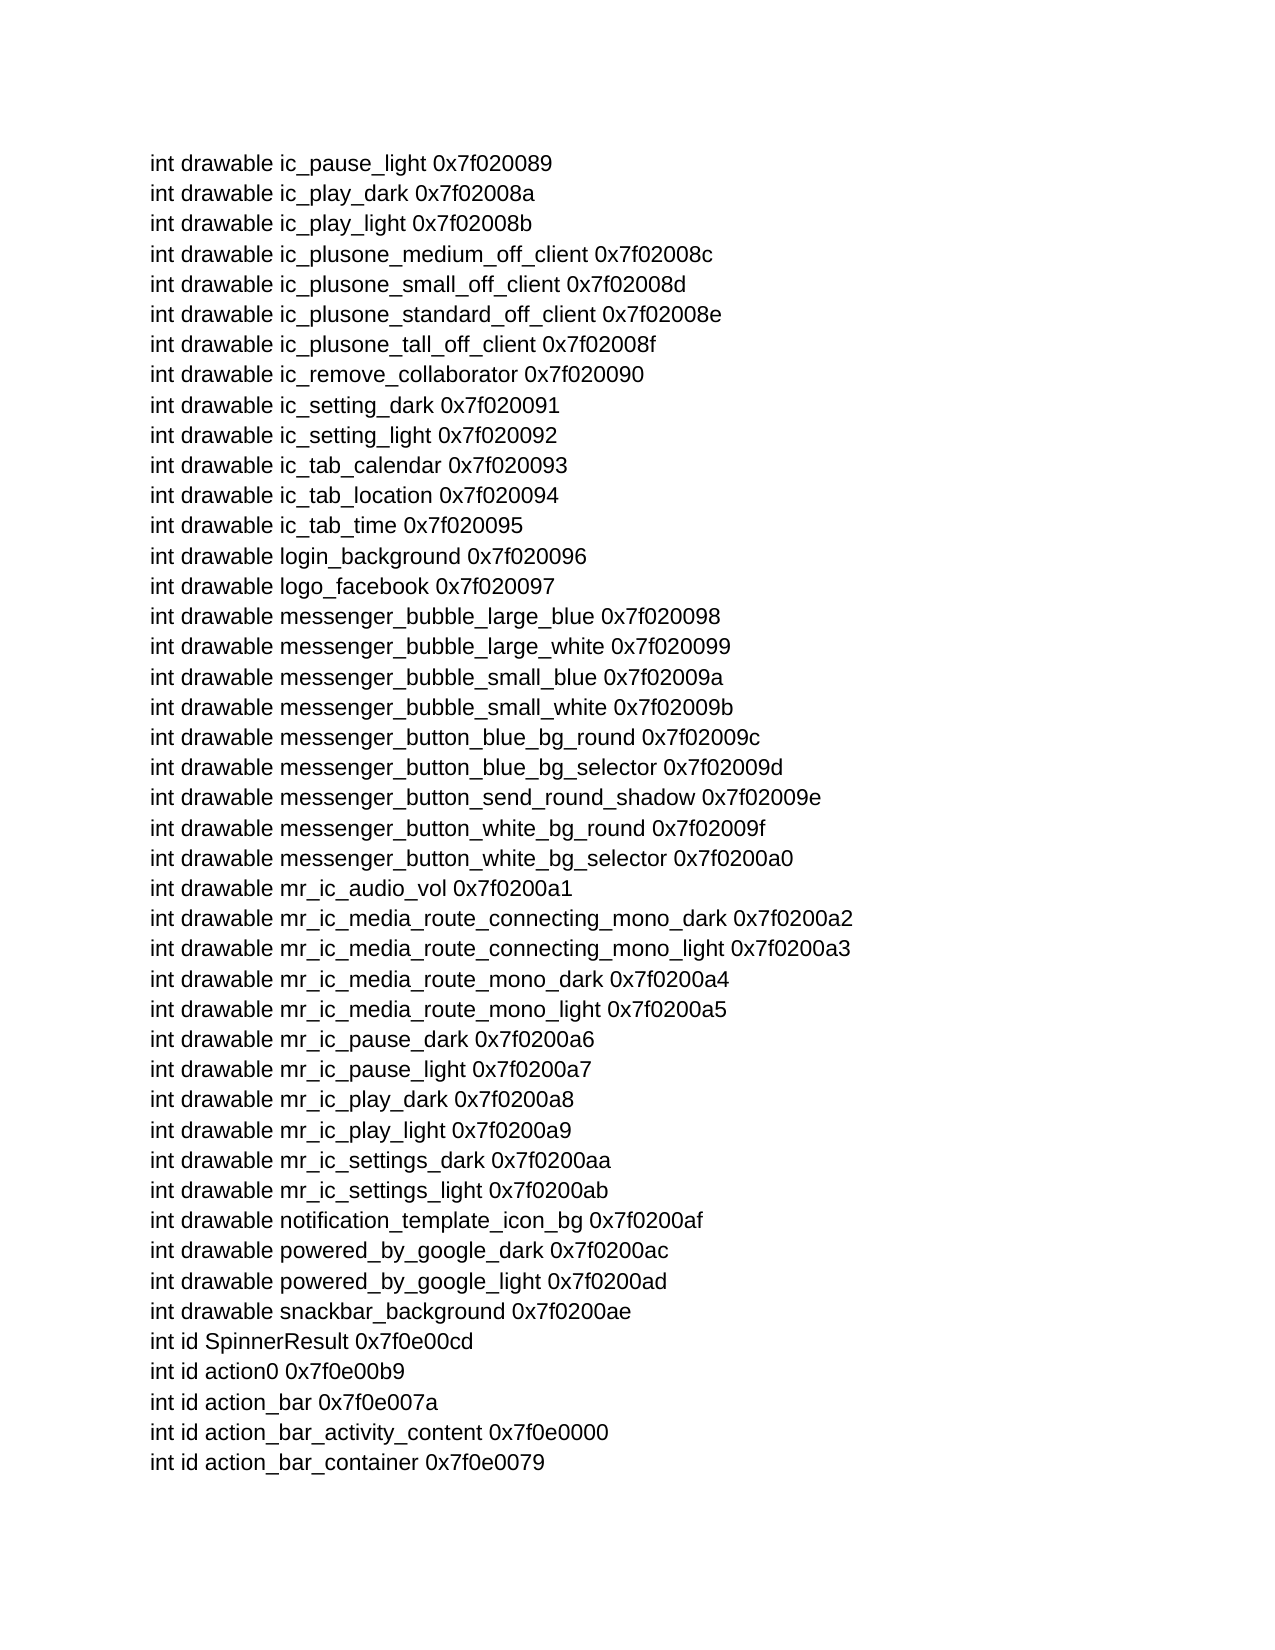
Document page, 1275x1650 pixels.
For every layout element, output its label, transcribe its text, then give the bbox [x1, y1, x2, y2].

text int drawable ic_plusone_tall_off_client 0x7f02008f [150, 331, 1125, 358]
text int drawable mr_ic_settings_dark 0x7f0200aa [150, 1147, 1125, 1173]
text int drawable mr_ic_audio_vol 0x7f0200a1 [150, 875, 1125, 901]
text int drawable mr_ic_media_route_mono_dark 0x7f0200a4 [150, 966, 1125, 992]
text int drawable mr_ic_play_light 0x7f0200a9 [150, 1117, 1125, 1143]
text int drawable login_background 0x7f020096 [150, 543, 1125, 569]
text int drawable ic_plusone_medium_off_client 0x7f02008c [150, 241, 1125, 267]
text int drawable messenger_button_blue_bg_selector 0x7f02009d [150, 754, 1125, 781]
text int drawable messenger_button_white_bg_selector 0x7f0200a0 [150, 845, 1125, 871]
text int drawable powered_by_google_light 0x7f0200ad [150, 1268, 1125, 1294]
text int drawable mr_ic_play_dark 0x7f0200a8 [150, 1086, 1125, 1113]
text int drawable mr_ic_media_route_connecting_mono_light 0x7f0200a3 [150, 935, 1125, 962]
text int drawable ic_tab_location 0x7f020094 [150, 482, 1125, 509]
text int drawable ic_tab_calendar 0x7f020093 [150, 452, 1125, 478]
text int drawable snackbar_background 0x7f0200ae [150, 1298, 1125, 1324]
text int drawable notification_template_icon_bg 0x7f0200af [150, 1207, 1125, 1234]
text int id action0 0x7f0e00b9 [150, 1358, 1125, 1385]
text int id SpinnerResult 0x7f0e00cd [150, 1328, 1125, 1354]
text int drawable messenger_button_blue_bg_round 0x7f02009c [150, 724, 1125, 750]
text int drawable messenger_bubble_small_blue 0x7f02009a [150, 663, 1125, 690]
text int drawable ic_pause_light 0x7f020089 [150, 150, 1125, 176]
text int drawable ic_play_dark 0x7f02008a [150, 180, 1125, 207]
text int drawable mr_ic_settings_light 0x7f0200ab [150, 1177, 1125, 1203]
text int drawable powered_by_google_dark 0x7f0200ac [150, 1237, 1125, 1264]
text int drawable mr_ic_media_route_mono_light 0x7f0200a5 [150, 996, 1125, 1022]
text int drawable ic_play_light 0x7f02008b [150, 210, 1125, 237]
text int id action_bar 0x7f0e007a [150, 1388, 1125, 1415]
text int drawable messenger_bubble_large_blue 0x7f020098 [150, 603, 1125, 629]
text int id action_bar_container 0x7f0e0079 [150, 1449, 1125, 1475]
text int drawable mr_ic_pause_dark 0x7f0200a6 [150, 1026, 1125, 1052]
text int drawable messenger_button_white_bg_round 0x7f02009f [150, 814, 1125, 841]
text int drawable messenger_bubble_large_white 0x7f020099 [150, 633, 1125, 660]
text int drawable mr_ic_pause_light 0x7f0200a7 [150, 1056, 1125, 1083]
text int drawable ic_remove_collaborator 0x7f020090 [150, 361, 1125, 388]
text int drawable logo_facebook 0x7f020097 [150, 573, 1125, 599]
text int drawable ic_setting_light 0x7f020092 [150, 422, 1125, 448]
text int drawable ic_setting_dark 0x7f020091 [150, 392, 1125, 418]
text int drawable ic_tab_time 0x7f020095 [150, 512, 1125, 539]
text int drawable messenger_button_send_round_shadow 0x7f02009e [150, 784, 1125, 811]
text int drawable messenger_bubble_small_white 0x7f02009b [150, 694, 1125, 720]
text int id action_bar_activity_content 0x7f0e0000 [150, 1419, 1125, 1445]
text int drawable ic_plusone_small_off_client 0x7f02008d [150, 271, 1125, 297]
text int drawable mr_ic_media_route_connecting_mono_dark 0x7f0200a2 [150, 905, 1125, 932]
text int drawable ic_plusone_standard_off_client 0x7f02008e [150, 301, 1125, 327]
